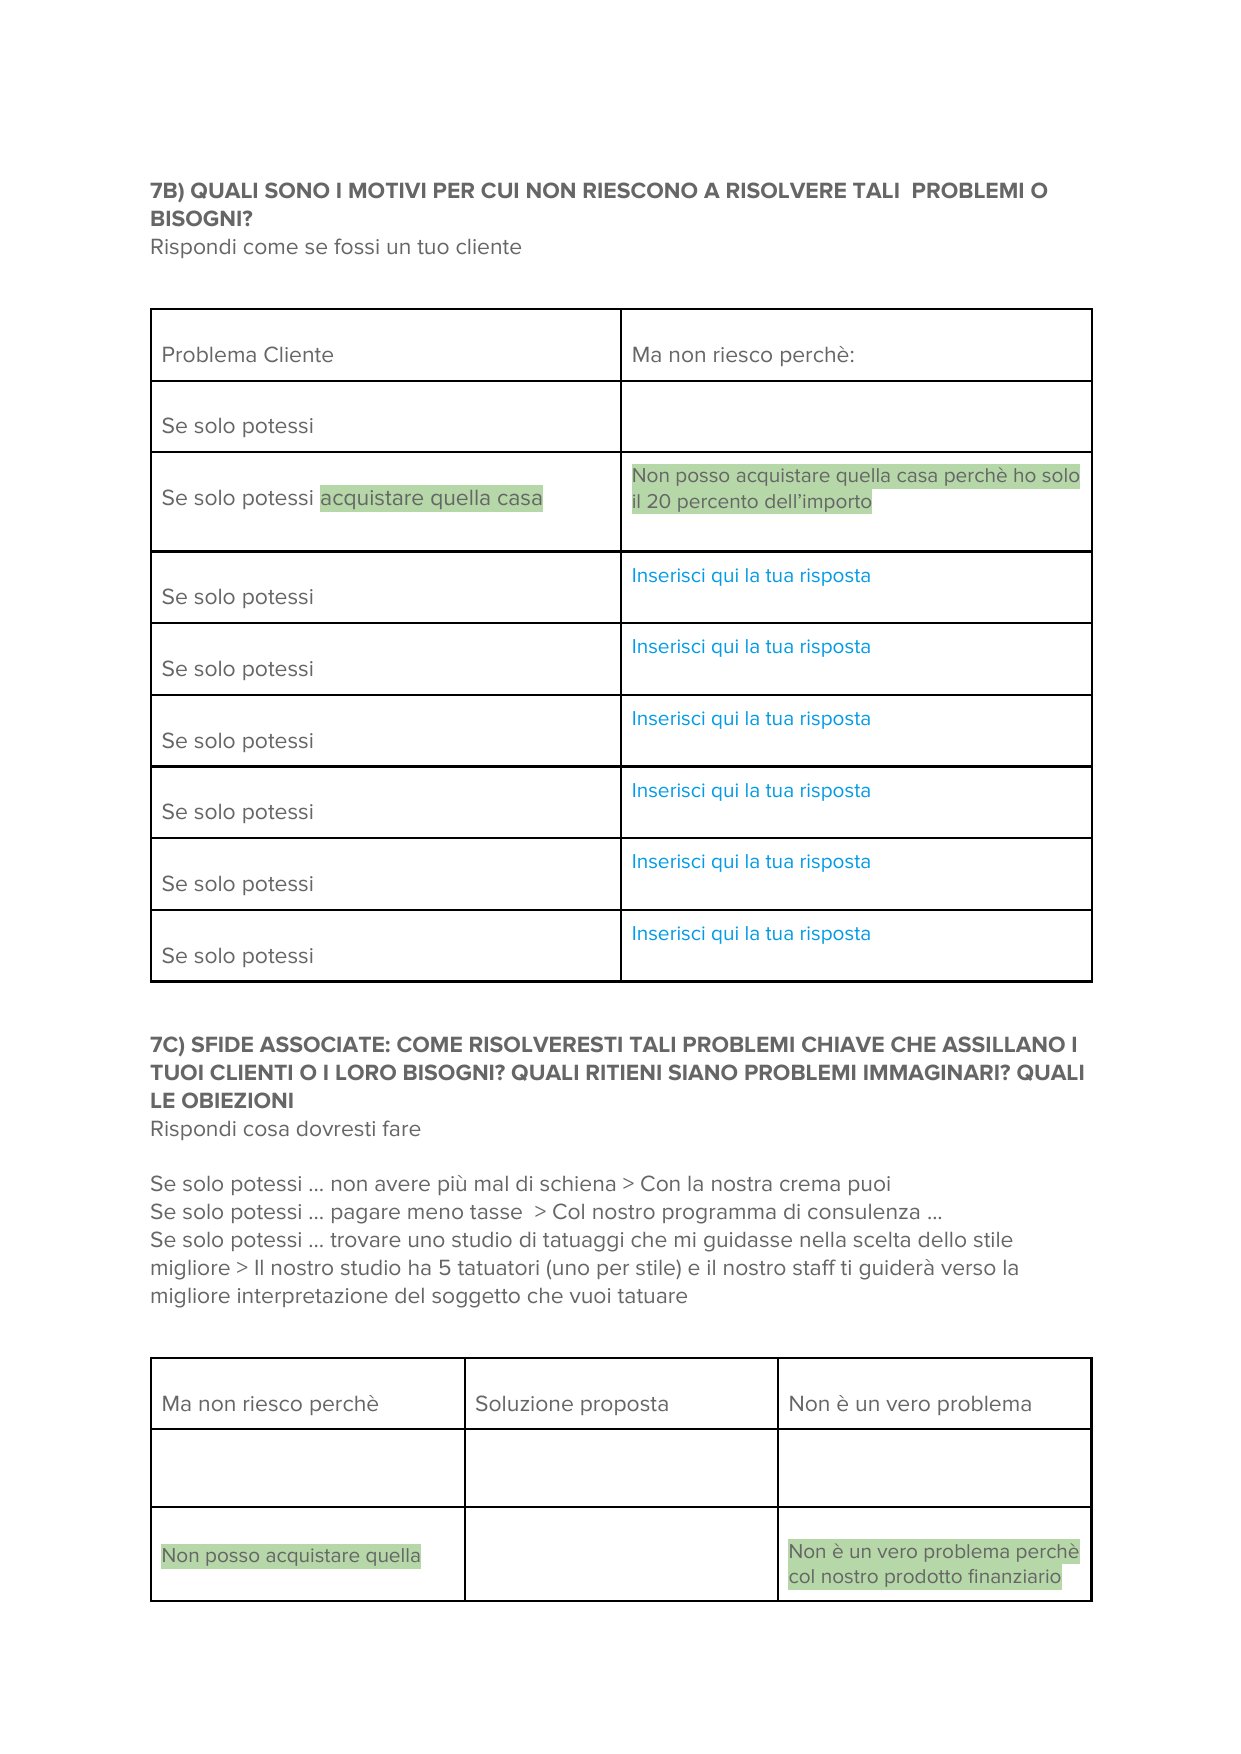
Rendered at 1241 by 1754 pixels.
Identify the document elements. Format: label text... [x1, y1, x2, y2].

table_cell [152, 1508, 464, 1600]
table_cell Se solo potessi [152, 911, 620, 980]
table_cell Non posso acquistare quella casa perchè ho solo il 20 percento dell’importo [622, 453, 1091, 550]
table_cell Se solo potessi [152, 382, 620, 451]
table_cell Se solo potessi [152, 839, 620, 909]
table_cell Se solo potessi [152, 768, 620, 837]
table_cell Inserisci qui la tua risposta [622, 768, 1091, 837]
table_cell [779, 1508, 1090, 1600]
table_cell [466, 1508, 777, 1600]
table_header Ma non riesco perchè [152, 1359, 464, 1428]
table_header Problema Cliente [152, 310, 620, 379]
table_header Soluzione proposta [466, 1359, 777, 1428]
table_cell Se solo potessi [152, 553, 620, 622]
table_cell Inserisci qui la tua risposta [622, 839, 1091, 909]
table_cell Se solo potessi [152, 624, 620, 694]
table_cell [466, 1430, 777, 1506]
table_cell [152, 1430, 464, 1506]
text 7B) QUALI SONO I MOTIVI PER CUI NON RIESCONO A RISOLVERE TALI PROBLEMI O BISOGNI? Rispondi come se fossi un tuo cliente [150, 150, 1090, 262]
table_cell [779, 1430, 1090, 1506]
table_cell [622, 382, 1091, 451]
table_cell Inserisci qui la tua risposta [622, 696, 1091, 765]
text 7C) SFIDE ASSOCIATE: COME RISOLVERESTI TALI PROBLEMI CHIAVE CHE ASSILLANO I TUOI CLIENTI O I LORO BISOGNI? QUALI RITIENI SIANO PROBLEMI IMMAGINARI? QUALI LE OBIEZIONI Rispondi cosa dovresti fare Se solo potessi … non avere più mal di schiena > Con la nostra crema puoi Se solo potessi … pagare meno tasse > Col nostro programma di consulenza ... Se solo potessi … trovare uno studio di tatuaggi che mi guidasse nella scelta dello stile migliore > Il nostro studio ha 5 tatuatori (uno per stile) e il nostro staff ti guiderà verso la migliore interpretazione del soggetto che vuoi tatuare [150, 1003, 1090, 1310]
table_cell Se solo potessi [152, 696, 620, 765]
table_cell Inserisci qui la tua risposta [622, 624, 1091, 694]
table_cell Inserisci qui la tua risposta [622, 553, 1091, 622]
table_cell Se solo potessi acquistare quella casa [152, 453, 620, 550]
table_header Non è un vero problema [779, 1359, 1090, 1428]
table_header Ma non riesco perchè: [622, 310, 1091, 379]
table_cell Inserisci qui la tua risposta [622, 911, 1091, 980]
